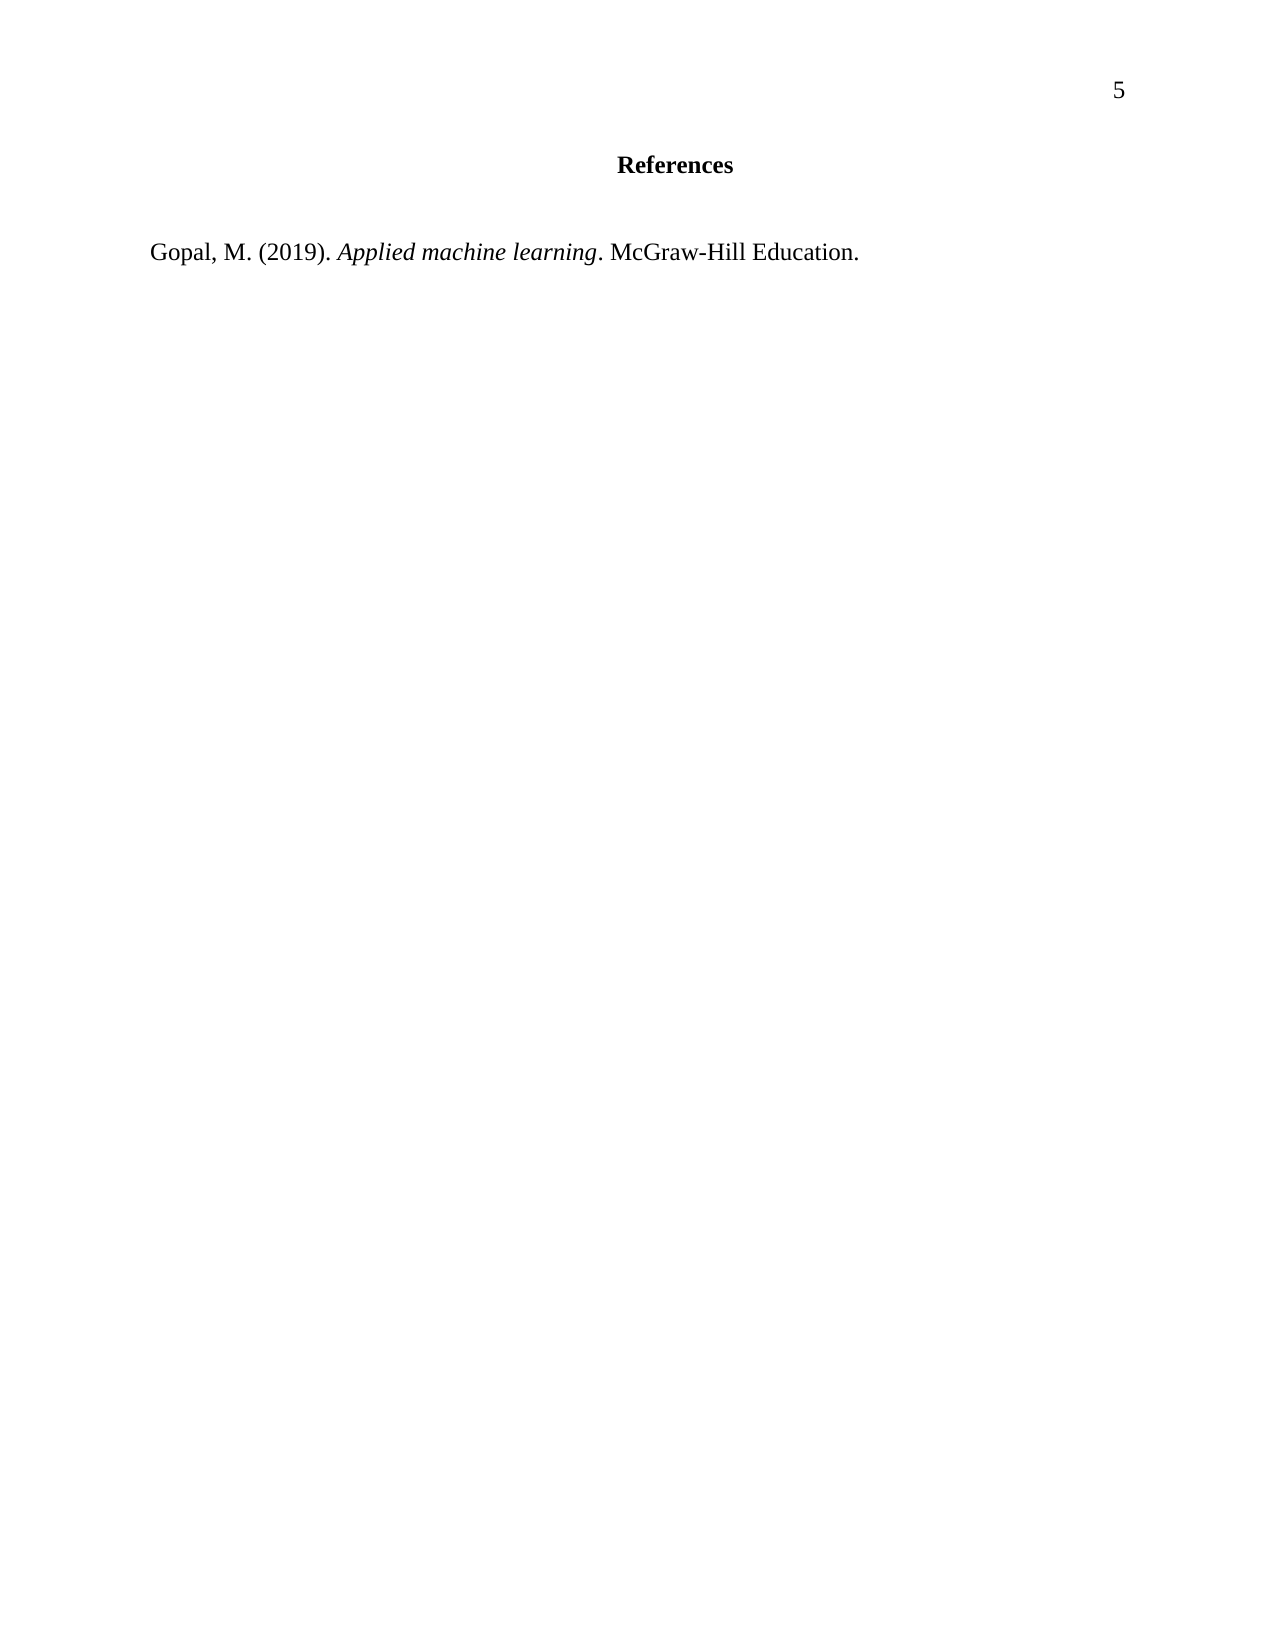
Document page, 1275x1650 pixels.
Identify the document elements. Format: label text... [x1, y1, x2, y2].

text Gopal, M. (2019). Applied machine learning. McGraw-Hill Education. [150, 237, 1125, 265]
subtitle References [150, 150, 1125, 179]
